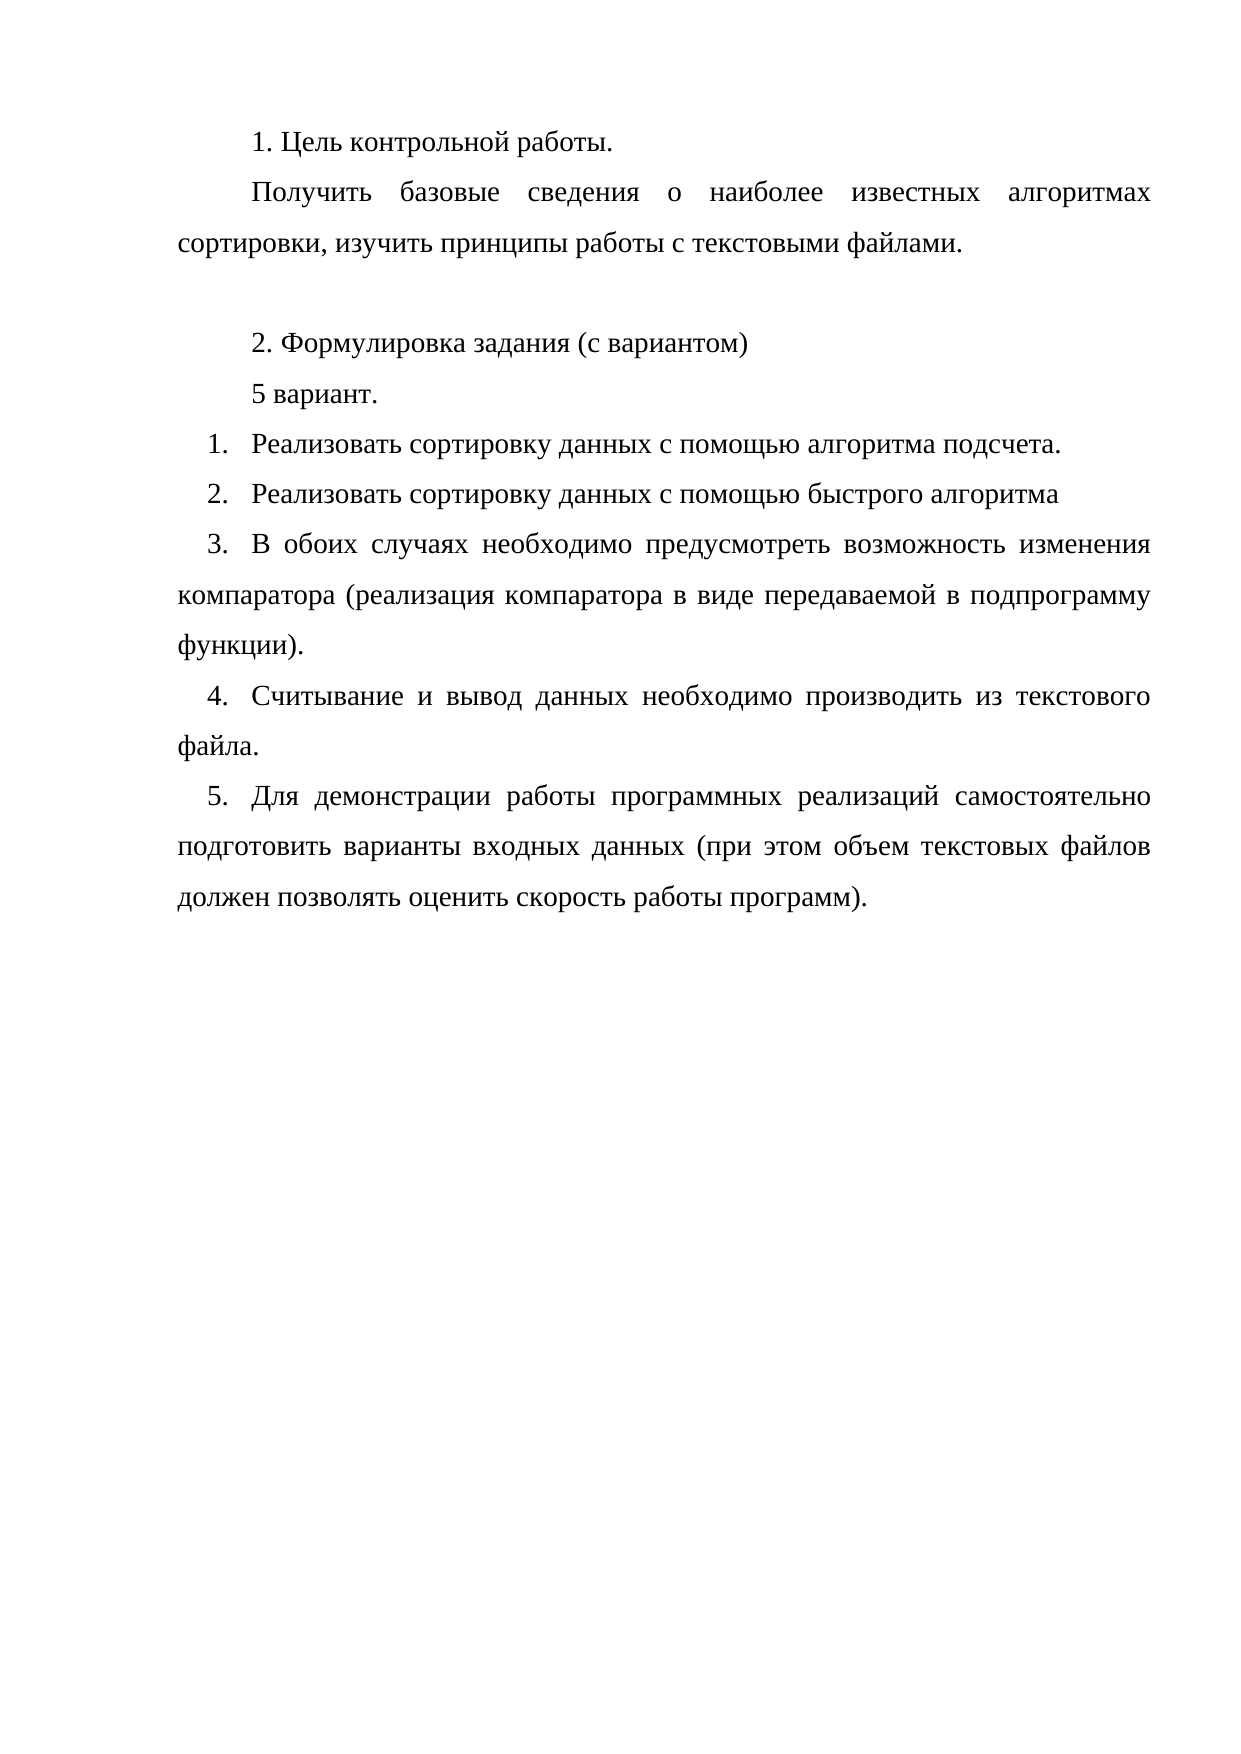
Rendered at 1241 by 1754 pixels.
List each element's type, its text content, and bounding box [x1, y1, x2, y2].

text Получить базовые сведения о наиболее известных алгоритмах сортировки, изучить принципы работы с текстовыми файлами. [177, 174, 1152, 258]
list Цель контрольной работы. [177, 124, 1152, 158]
list Реализовать сортировку данных с помощью алгоритма подсчета. [177, 426, 1152, 459]
list В обоих случаях необходимо предусмотреть возможность изменения компаратора (реализация компаратора в виде передаваемой в подпрограмму функции). [177, 527, 1152, 661]
list Для демонстрации работы программных реализаций самостоятельно подготовить варианты входных данных (при этом объем текстовых файлов должен позволять оценить скорость работы программ). [177, 778, 1152, 912]
list Считывание и вывод данных необходимо производить из текстового файла. [177, 678, 1152, 761]
list Реализовать сортировку данных с помощью быстрого алгоритма [177, 476, 1152, 510]
list 5 вариант. [251, 376, 1152, 409]
list Формулировка задания (с вариантом) [177, 325, 1152, 359]
